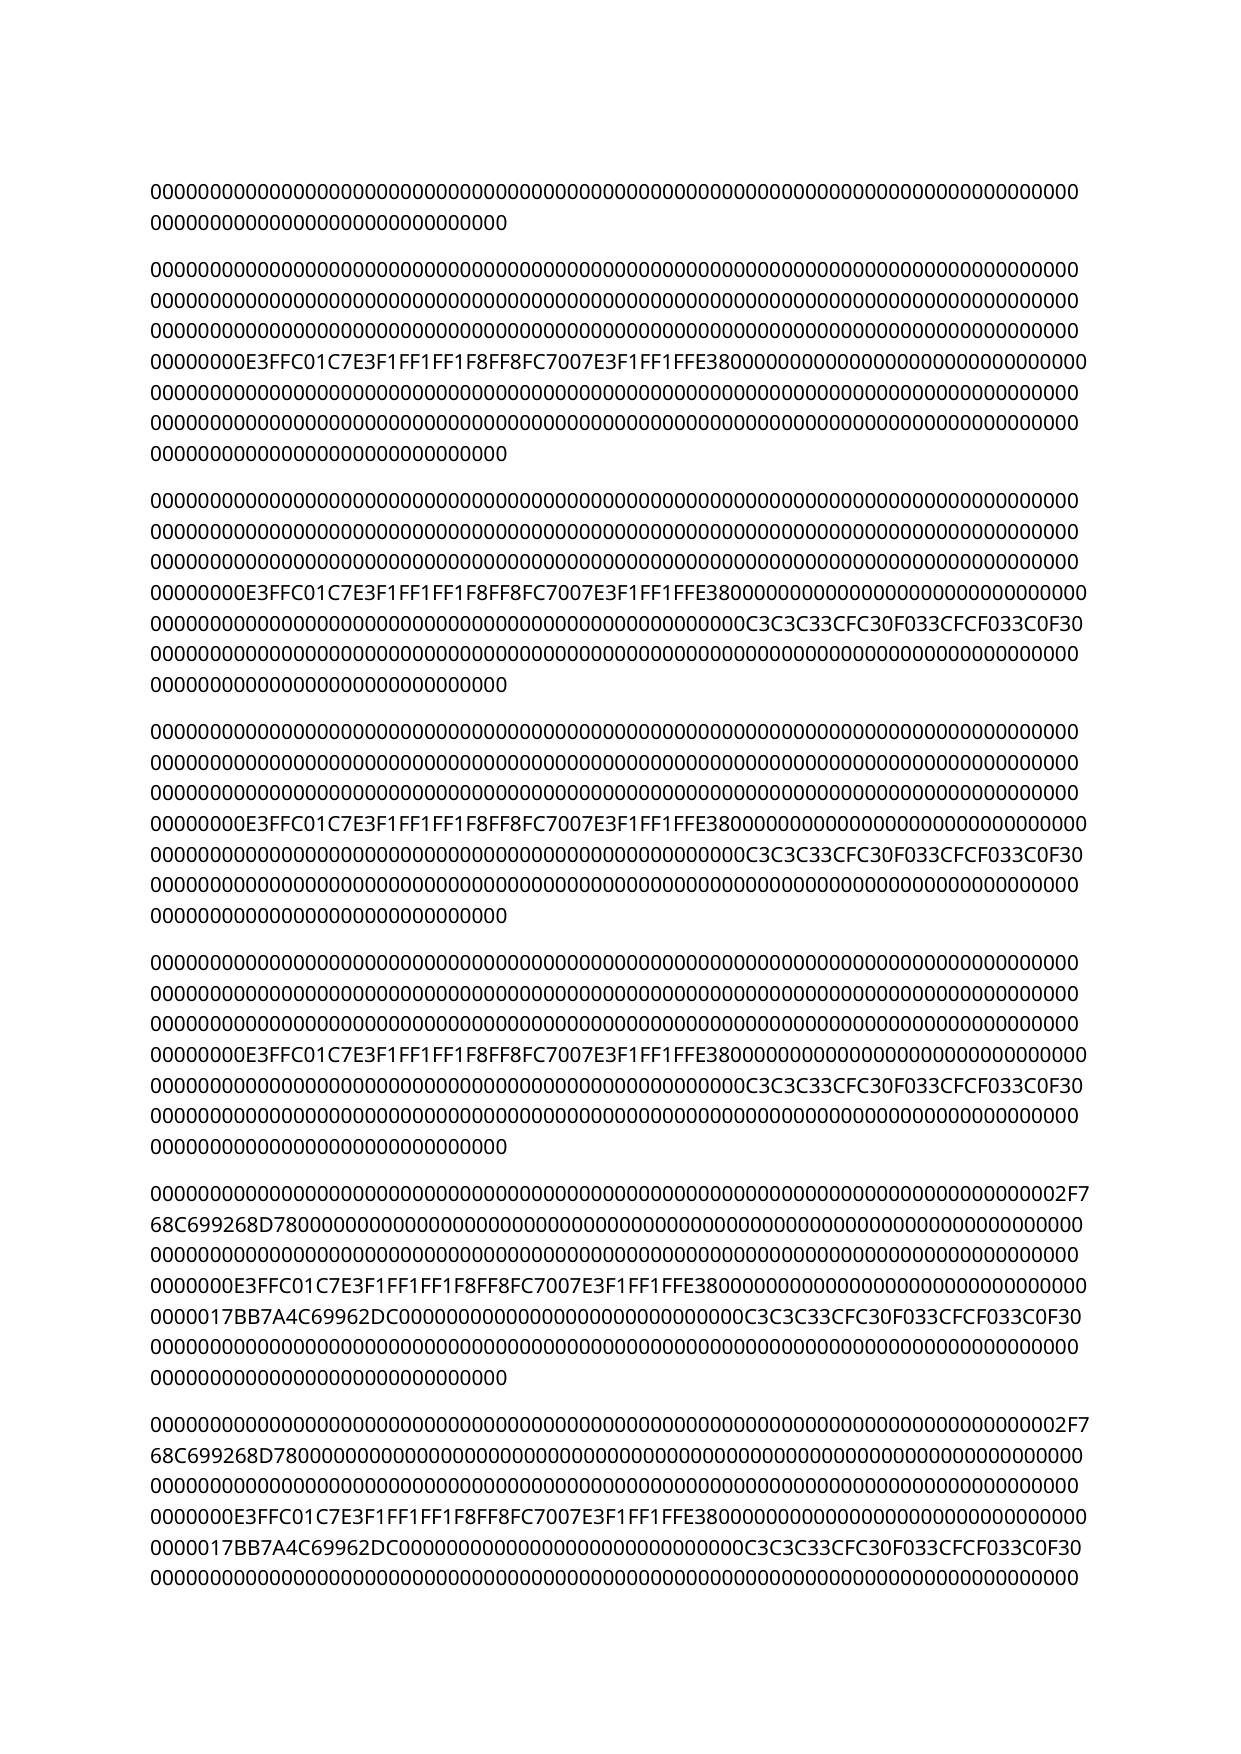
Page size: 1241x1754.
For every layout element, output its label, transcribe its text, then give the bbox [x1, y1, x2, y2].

text 00000000000000000000000000000000000000000000000000000000000000000000000000000000000000000000000000000000000000000000000000000000000000000000000000000000000000000000000000000000000000000000000000000000000000000000000000000000000000000000000000E3FFC01C7E3F1FF1FF1F8FF8FC7007E3F1FF1FFE3800000000000000000000000000000000000000000000000000000000000000000000000000000000C3C3C33CFC30F033CFCF033C0F30000000000000000000000000000000000000000000000000000000000000000000000000000000000000000000000000000000000000 [150, 717, 1090, 929]
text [150, 177, 1090, 236]
text 00000000000000000000000000000000000000000000000000000000000000000000000000000000000000000000000000000000000000000000000000000000000000000000000000000000000000000000000000000000000000000000000000000000000000000000000000000000000000000000000000E3FFC01C7E3F1FF1FF1F8FF8FC7007E3F1FF1FFE3800000000000000000000000000000000000000000000000000000000000000000000000000000000C3C3C33CFC30F033CFCF033C0F30000000000000000000000000000000000000000000000000000000000000000000000000000000000000000000000000000000000000 [150, 486, 1090, 698]
text 00000000000000000000000000000000000000000000000000000000000000000000000000000000000000000000000000000000000000000000000000000000000000000000000000000000000000000000000000000000000000000000000000000000000000000000000000000000000000000000000000E3FFC01C7E3F1FF1FF1F8FF8FC7007E3F1FF1FFE3800000000000000000000000000000000000000000000000000000000000000000000000000000000C3C3C33CFC30F033CFCF033C0F30000000000000000000000000000000000000000000000000000000000000000000000000000000000000000000000000000000000000 [150, 948, 1090, 1160]
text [150, 1410, 1090, 1592]
